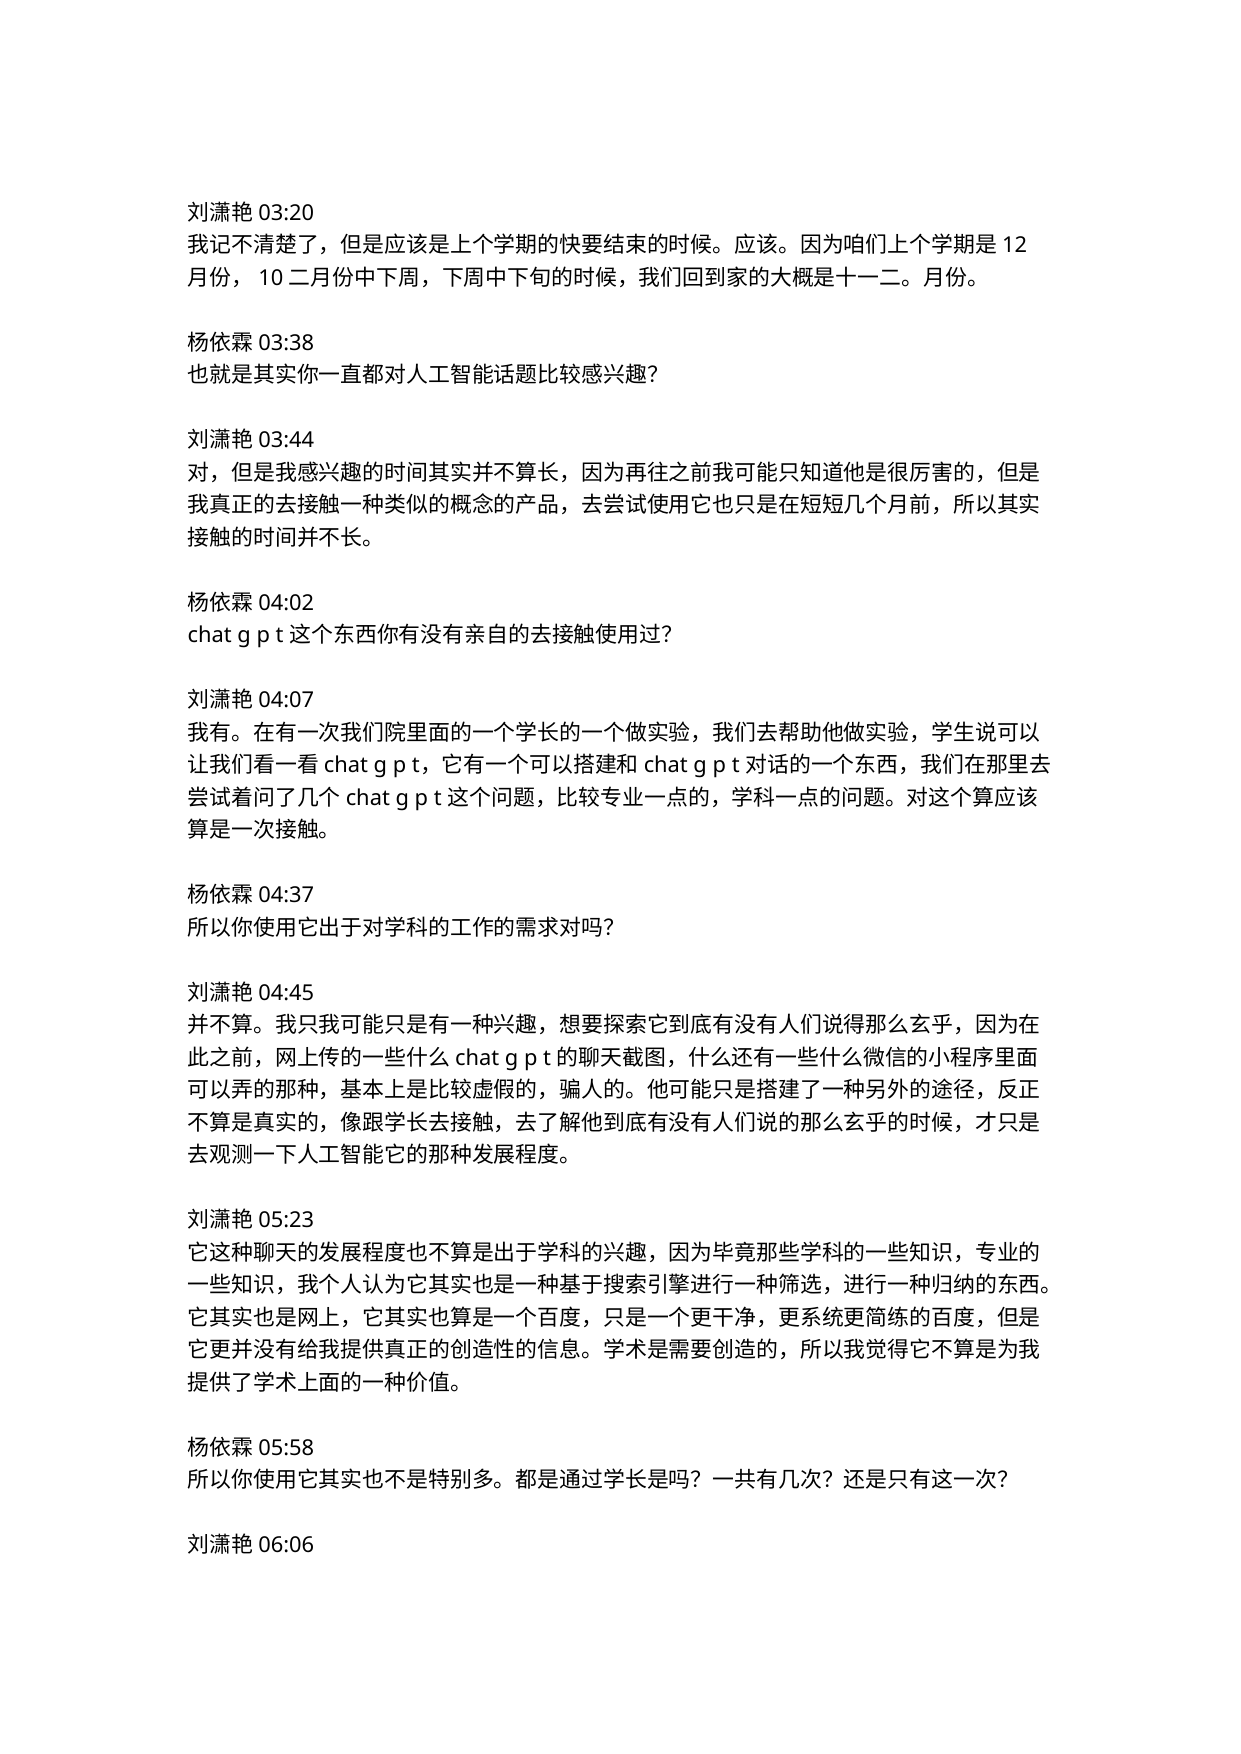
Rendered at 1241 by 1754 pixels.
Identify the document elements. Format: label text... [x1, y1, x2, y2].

text 刘潇艳 03:44 [187, 422, 1053, 454]
text 对，但是我感兴趣的时间其实并不算长，因为再往之前我可能只知道他是很厉害的，但是我真正的去接触一种类似的概念的产品，去尝试使用它也只是在短短几个月前，所以其实接触的时间并不长。 [187, 454, 1053, 552]
text 我记不清楚了，但是应该是上个学期的快要结束的时候。应该。因为咱们上个学期是 12 月份， 10 二月份中下周，下周中下旬的时候，我们回到家的大概是十一二。月份。 [187, 227, 1053, 292]
text 刘潇艳 06:06 [187, 1527, 1053, 1559]
text 并不算。我只我可能只是有一种兴趣，想要探索它到底有没有人们说得那么玄乎，因为在此之前，网上传的一些什么 chat g p t 的聊天截图，什么还有一些什么微信的小程序里面可以弄的那种，基本上是比较虚假的，骗人的。他可能只是搭建了一种另外的途径，反正不算是真实的，像跟学长去接触，去了解他到底有没有人们说的那么玄乎的时候，才只是去观测一下人工智能它的那种发展程度。 [187, 1007, 1053, 1169]
text 杨依霖 04:37 [187, 877, 1053, 909]
text 也就是其实你一直都对人工智能话题比较感兴趣？ [187, 357, 1053, 389]
text 所以你使用它其实也不是特别多。都是通过学长是吗？一共有几次？还是只有这一次？ [187, 1462, 1053, 1494]
text 我有。在有一次我们院里面的一个学长的一个做实验，我们去帮助他做实验，学生说可以让我们看一看 chat g p t，它有一个可以搭建和 chat g p t 对话的一个东西，我们在那里去尝试着问了几个 chat g p t 这个问题，比较专业一点的，学科一点的问题。对这个算应该算是一次接触。 [187, 714, 1053, 844]
text 杨依霖 03:38 [187, 324, 1053, 357]
text 杨依霖 05:58 [187, 1429, 1053, 1462]
text 刘潇艳 03:20 [187, 194, 1053, 227]
text 刘潇艳 05:23 [187, 1202, 1053, 1234]
text 它这种聊天的发展程度也不算是出于学科的兴趣，因为毕竟那些学科的一些知识，专业的一些知识，我个人认为它其实也是一种基于搜索引擎进行一种筛选，进行一种归纳的东西。它其实也是网上，它其实也算是一个百度，只是一个更干净，更系统更简练的百度，但是它更并没有给我提供真正的创造性的信息。学术是需要创造的，所以我觉得它不算是为我提供了学术上面的一种价值。 [187, 1234, 1053, 1397]
text 杨依霖 04:02 [187, 584, 1053, 617]
text 刘潇艳 04:45 [187, 974, 1053, 1007]
text chat g p t 这个东西你有没有亲自的去接触使用过？ [187, 617, 1053, 649]
text 所以你使用它出于对学科的工作的需求对吗？ [187, 909, 1053, 942]
text 刘潇艳 04:07 [187, 682, 1053, 714]
